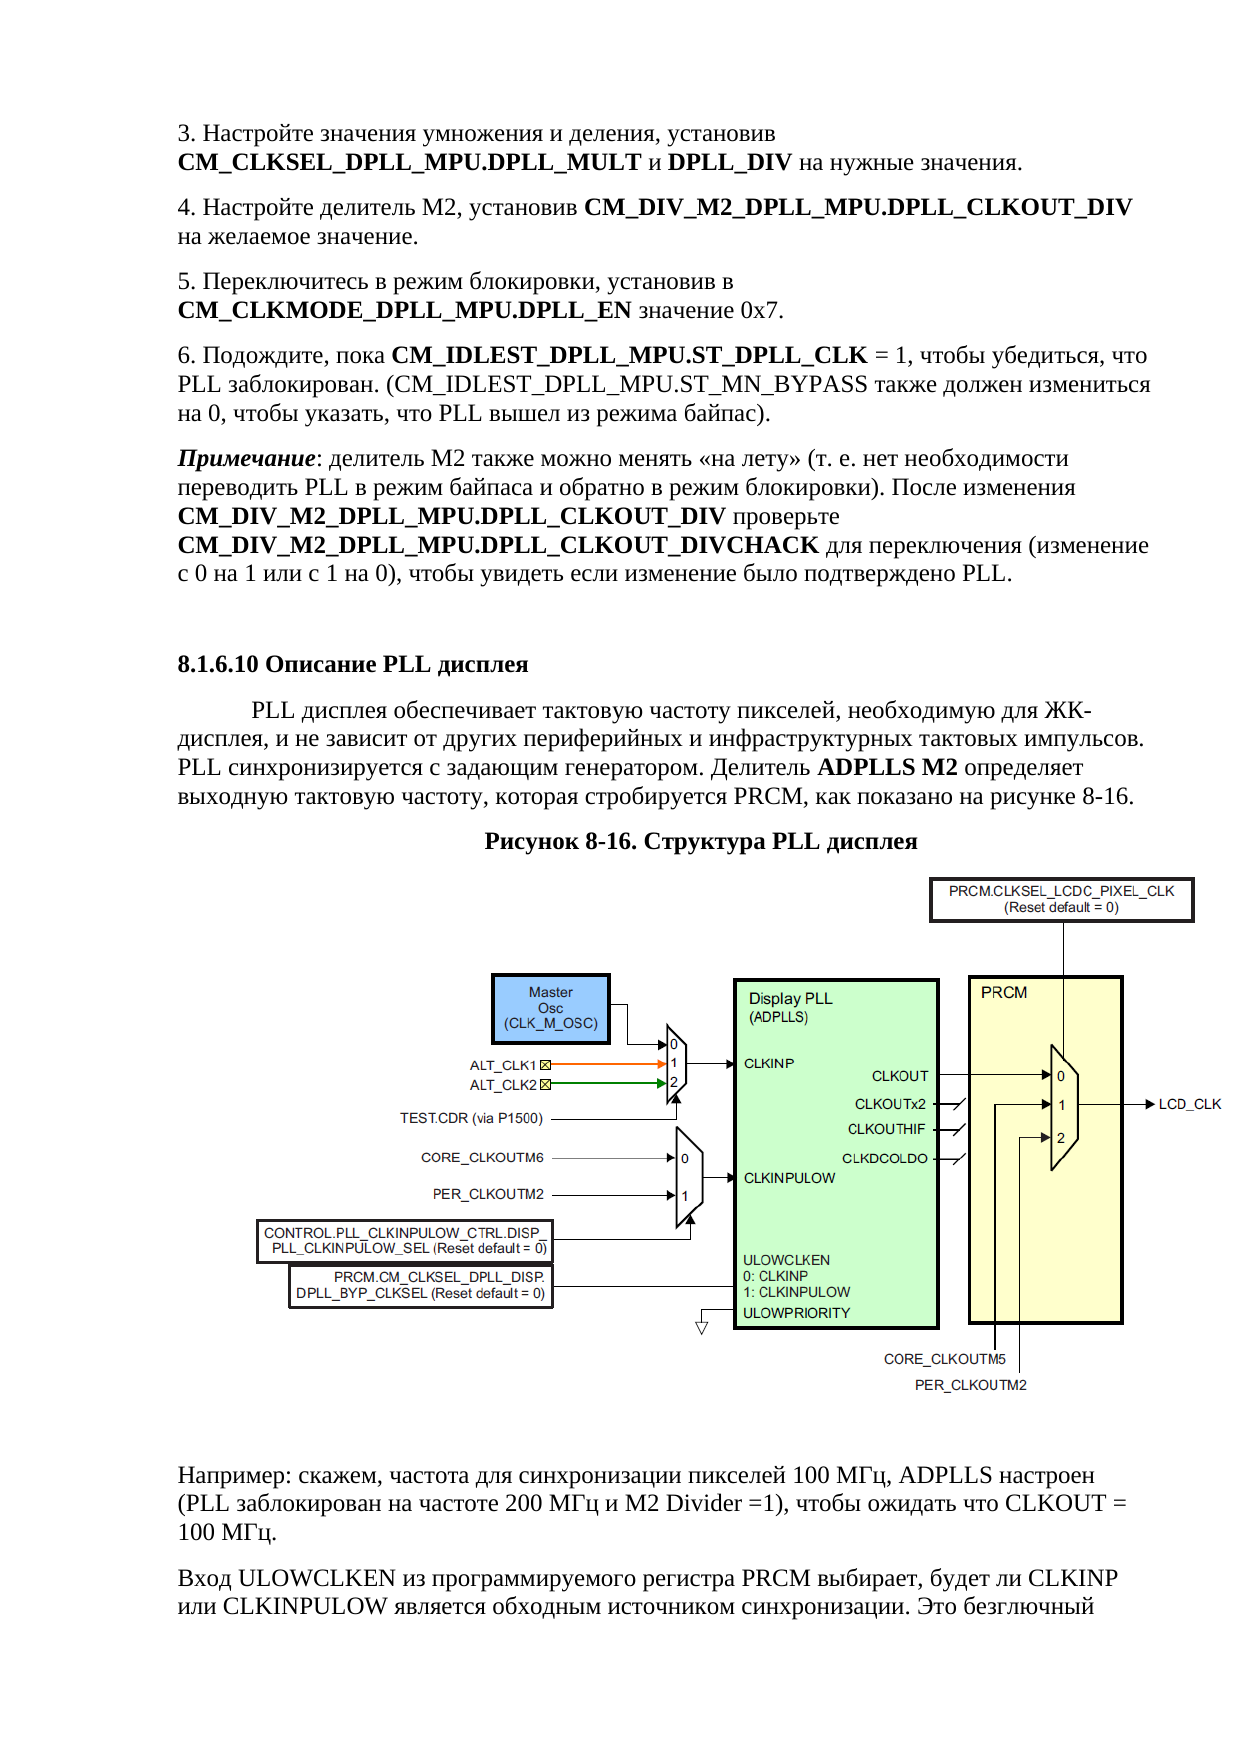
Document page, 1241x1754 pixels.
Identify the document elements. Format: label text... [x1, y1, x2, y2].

text 5. Переключитесь в режим блокировки, установив в CM_CLKMODE_DPLL_MPU.DPLL_EN значение 0x7. [177, 266, 1152, 324]
text 3. Настройте значения умножения и деления, установив CM_CLKSEL_DPLL_MPU.DPLL_MULT и DPLL_DIV на нужные значения. [177, 118, 1152, 176]
picture [251, 871, 1226, 1398]
text Рисунок 8-16. Структура PLL дисплея [177, 826, 1152, 855]
text Примечание: делитель M2 также можно менять «на лету» (т. е. нет необходимости переводить PLL в режим байпаса и обратно в режим блокировки). После изменения CM_DIV_M2_DPLL_MPU.DPLL_CLKOUT_DIV проверьте CM_DIV_M2_DPLL_MPU.DPLL_CLKOUT_DIVCHACK для переключения (изменение с 0 на 1 или с 1 на 0), чтобы увидеть если изменение было подтверждено PLL. [177, 443, 1152, 587]
text 4. Настройте делитель M2, установив CM_DIV_M2_DPLL_MPU.DPLL_CLKOUT_DIV на желаемое значение. [177, 192, 1152, 250]
text Например: скажем, частота для синхронизации пикселей 100 МГц, ADPLLS настроен (PLL заблокирован на частоте 200 МГц и M2 Divider =1), чтобы ожидать что CLKOUT = 100 МГц. [177, 1460, 1152, 1546]
text 6. Подождите, пока CM_IDLEST_DPLL_MPU.ST_DPLL_CLK = 1, чтобы убедиться, что PLL заблокирован. (CM_IDLEST_DPLL_MPU.ST_MN_BYPASS также должен измениться на 0, чтобы указать, что PLL вышел из режима байпас). [177, 341, 1152, 427]
text PLL дисплея обеспечивает тактовую частоту пикселей, необходимую для ЖК-дисплея, и не зависит от других периферийных и инфраструктурных тактовых импульсов. PLL синхронизируется с задающим генератором. Делитель ADPLLS M2 определяет выходную тактовую частоту, которая стробируется PRCM, как показано на рисунке 8-16. [177, 695, 1152, 810]
text 8.1.6.10 Описание PLL дисплея [177, 649, 1152, 678]
